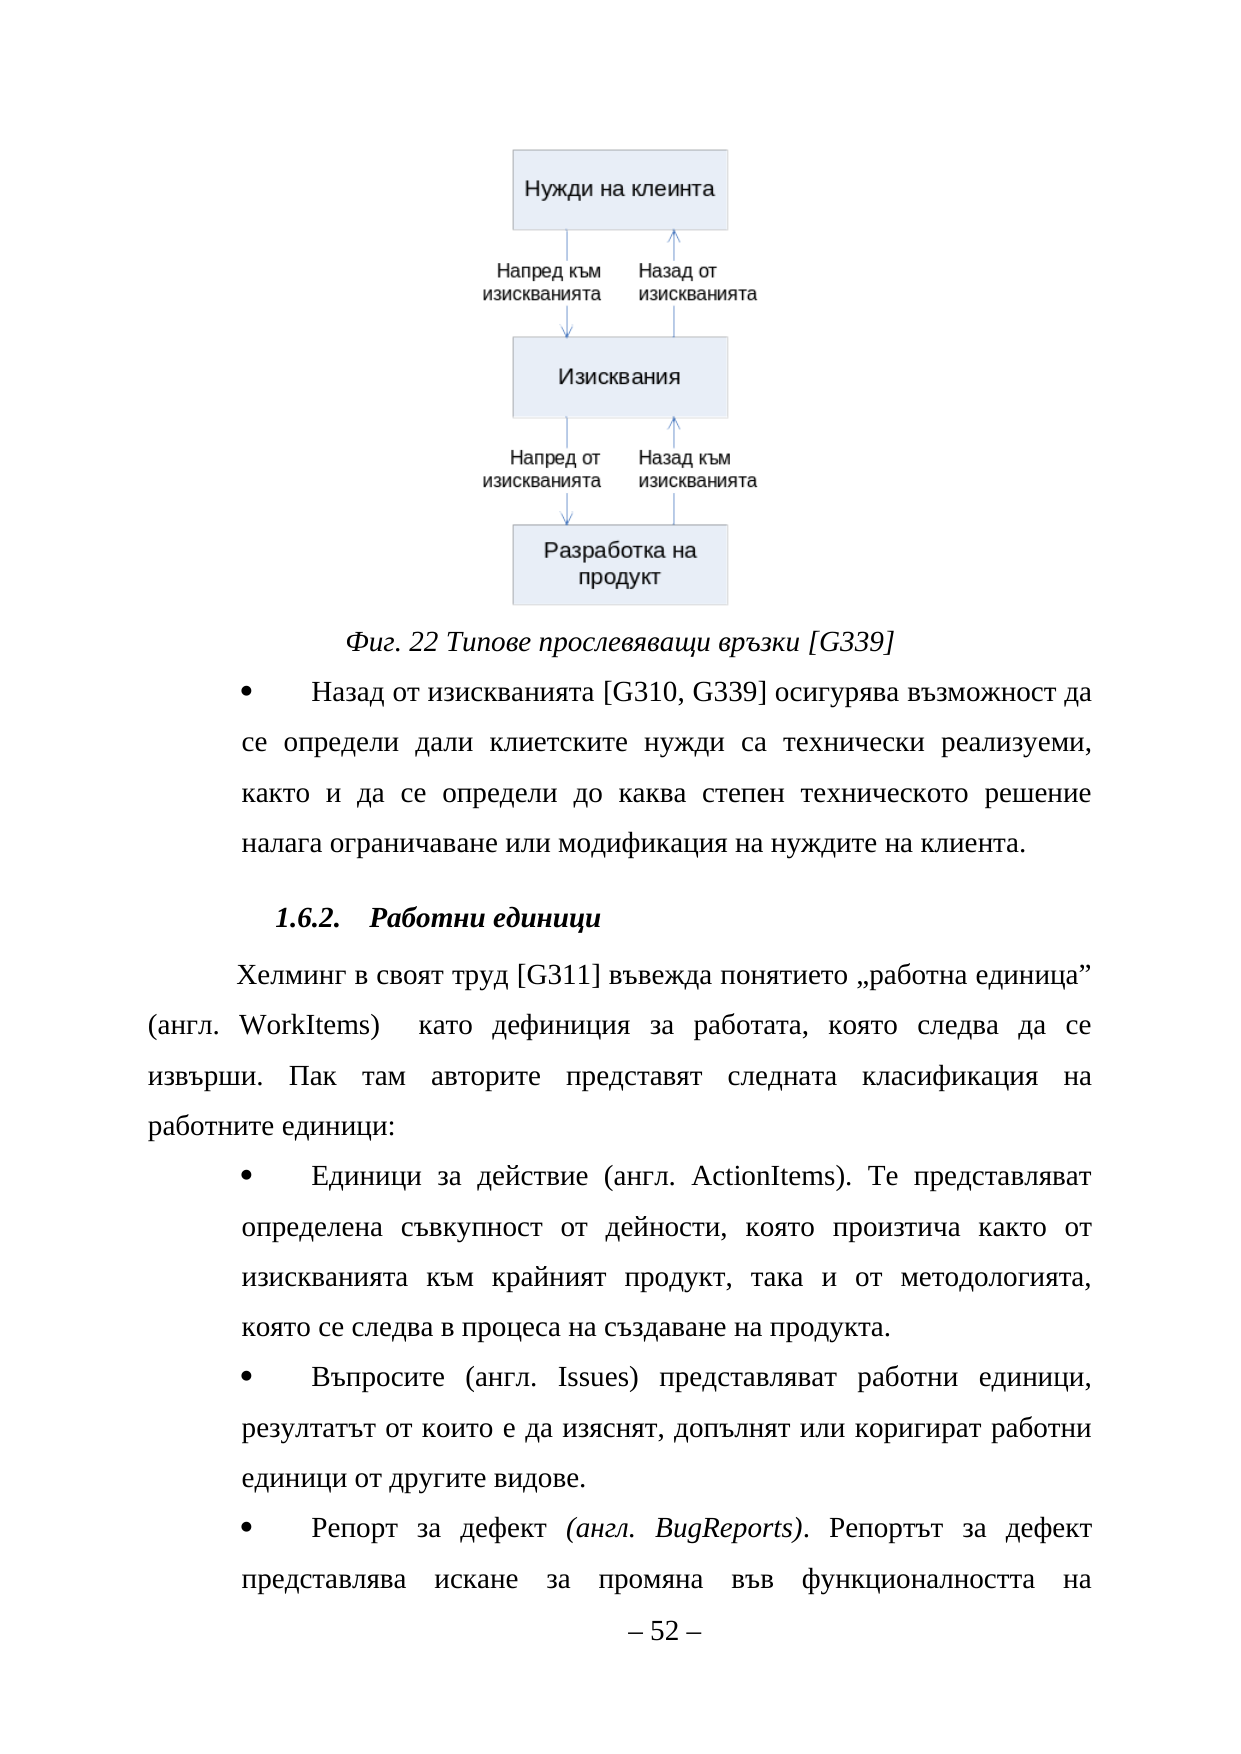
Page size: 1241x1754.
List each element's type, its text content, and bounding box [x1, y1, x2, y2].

text Хелминг в своят труд [G311] въвежда понятието „работна единица” (англ. WorkItems) като дефиниция за работата, която следва да се извърши. Пак там авторите представят следната класификация на работните единици: [148, 957, 1093, 1141]
list Назад от изискванията [G310, G339] осигурява възможност да се определи дали клиетските нужди са технически реализуеми, както и да се определи до каква степен техническото решение налага ограничаване или модификация на нуждите на клиента. [241, 674, 1093, 859]
subtitle Работни единици [275, 900, 1093, 934]
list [241, 1511, 1093, 1594]
list Въпросите (англ. Issues) представляват работни единици, резултатът от които е да изяснят, допълнят или коригират работни единици от другите видове. [241, 1359, 1093, 1494]
text Фиг. 22 Типове прослевяващи връзки [G339] [148, 624, 1093, 657]
list Единици за действие (англ. ActionItems). Те представляват определена съвкупност от дейности, която произтича както от изискванията към крайният продукт, така и от методологията, която се следва в процеса на създаване на продукта. [241, 1158, 1093, 1343]
